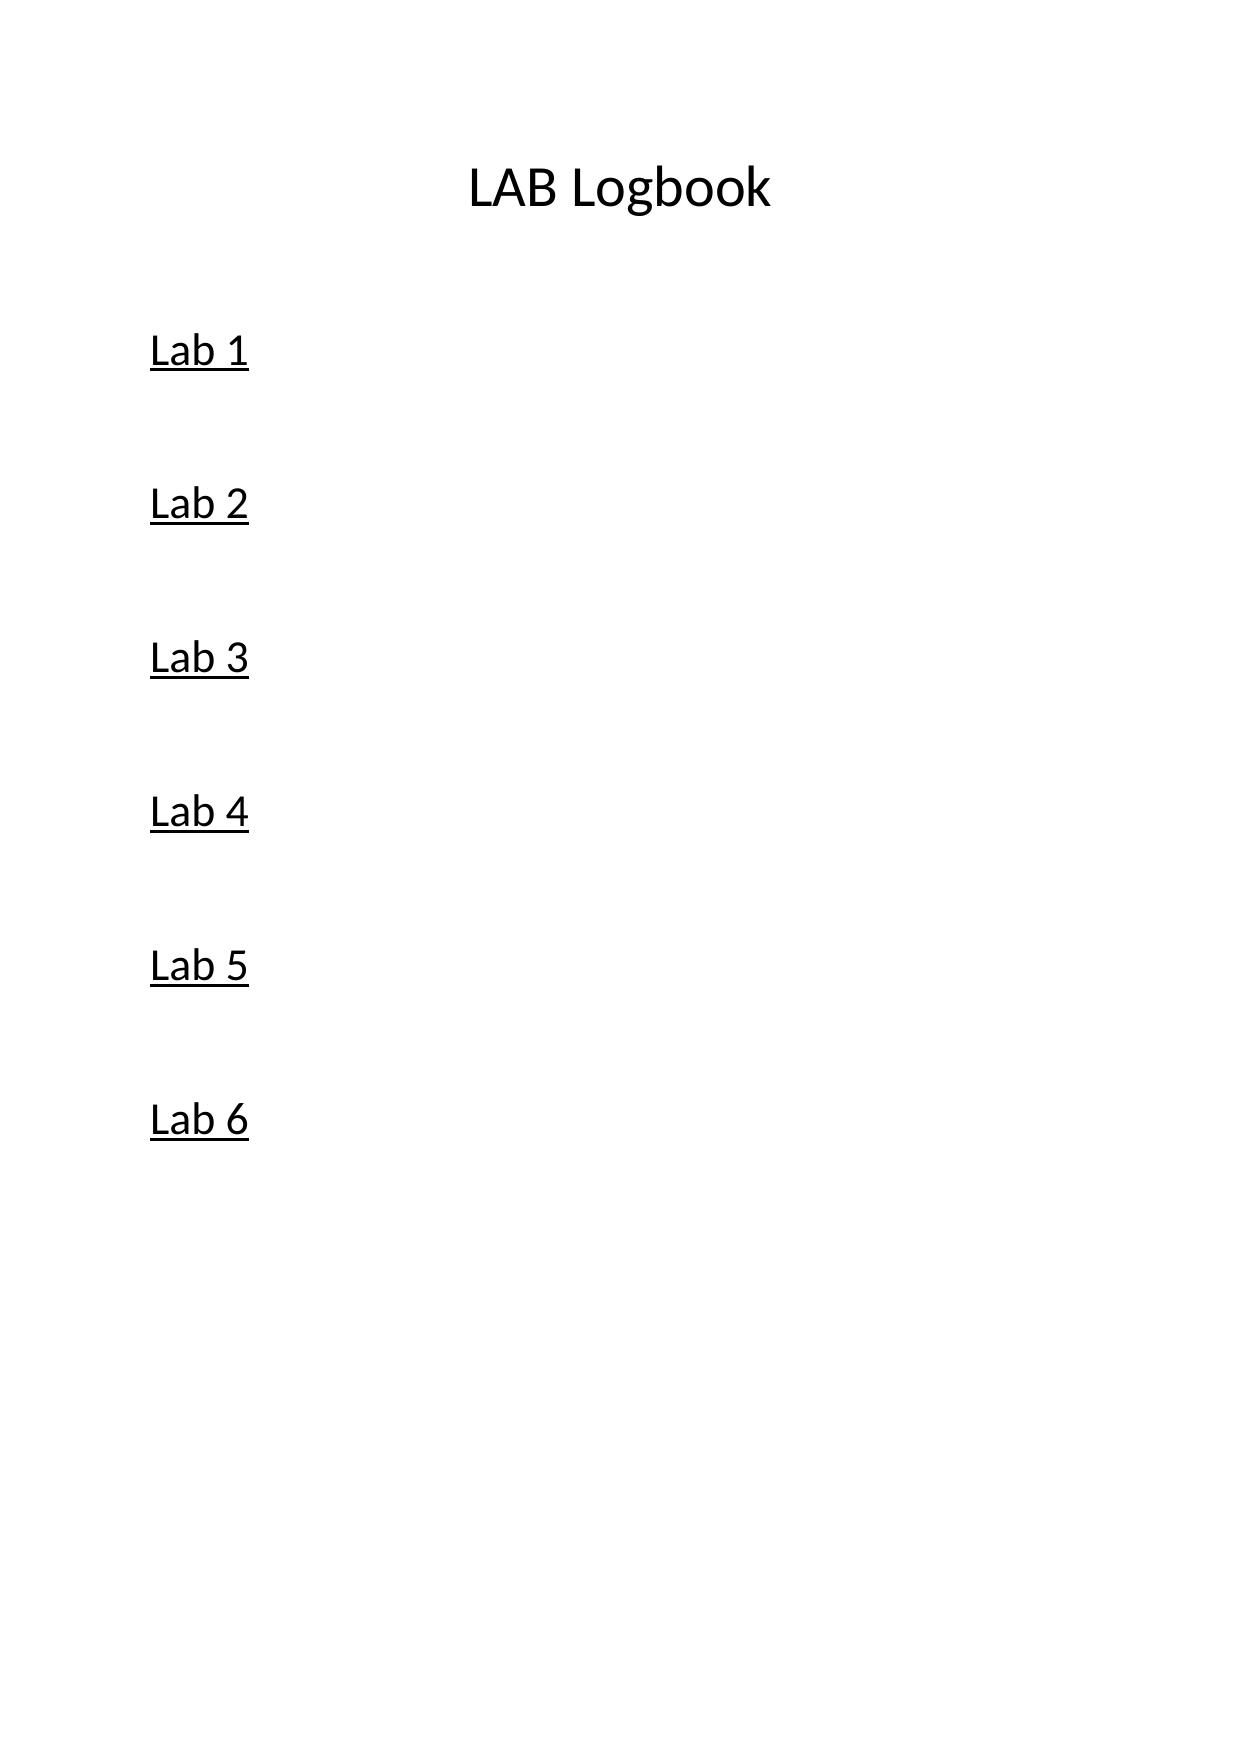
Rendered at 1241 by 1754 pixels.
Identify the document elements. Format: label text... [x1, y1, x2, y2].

text Lab 1 [150, 321, 1090, 376]
text Lab 4 [150, 782, 1090, 838]
text Lab 3 [150, 628, 1090, 684]
text Lab 6 [150, 1090, 1090, 1146]
text LAB Logbook [150, 150, 1090, 221]
text Lab 5 [150, 936, 1090, 992]
text Lab 2 [150, 474, 1090, 530]
